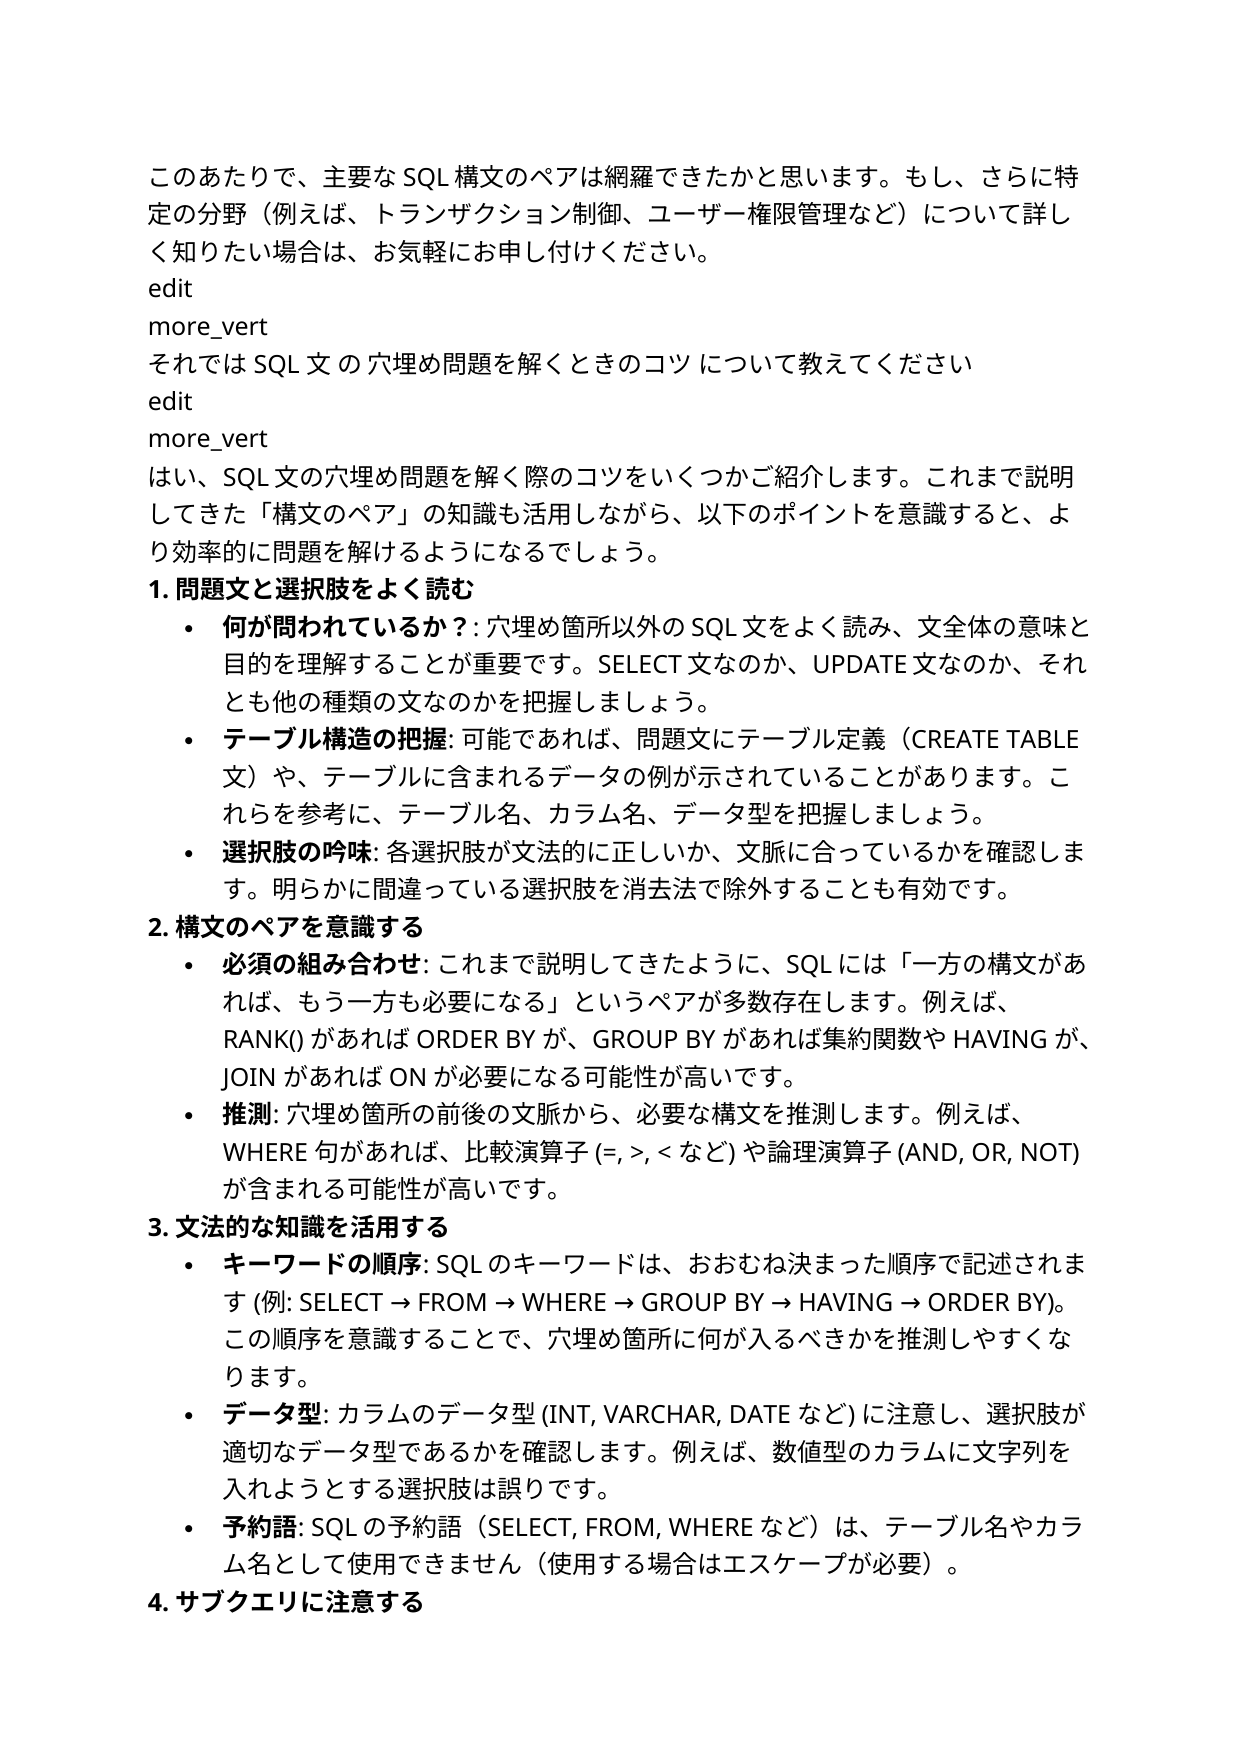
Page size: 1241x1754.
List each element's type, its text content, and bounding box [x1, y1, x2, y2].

text このあたりで、主要なSQL構文のペアは網羅できたかと思います。もし、さらに特定の分野（例えば、トランザクション制御、ユーザー権限管理など）について詳しく知りたい場合は、お気軽にお申し付けください。 [148, 156, 1093, 269]
list データ型: カラムのデータ型 (INT, VARCHAR, DATE など) に注意し、選択肢が適切なデータ型であるかを確認します。例えば、数値型のカラムに文字列を入れようとする選択肢は誤りです。 [185, 1394, 1093, 1506]
list 必須の組み合わせ: これまで説明してきたように、SQLには「一方の構文があれば、もう一方も必要になる」というペアが多数存在します。例えば、RANK() があれば ORDER BY が、GROUP BY があれば集約関数や HAVING が、JOIN があれば ON が必要になる可能性が高いです。 [185, 944, 1093, 1094]
text それでは SQL 文 の 穴埋め問題を解くときのコツ について教えてください [148, 344, 1093, 381]
text はい、SQL文の穴埋め問題を解く際のコツをいくつかご紹介します。これまで説明してきた「構文のペア」の知識も活用しながら、以下のポイントを意識すると、より効率的に問題を解けるようになるでしょう。 [148, 456, 1093, 569]
text 3. 文法的な知識を活用する [148, 1206, 1093, 1244]
list 予約語: SQLの予約語（SELECT, FROM, WHEREなど）は、テーブル名やカラム名として使用できません（使用する場合はエスケープが必要）。 [185, 1506, 1093, 1581]
text more_vert [148, 419, 1093, 456]
list 何が問われているか？: 穴埋め箇所以外のSQL文をよく読み、文全体の意味と目的を理解することが重要です。SELECT文なのか、UPDATE文なのか、それとも他の種類の文なのかを把握しましょう。 [185, 606, 1093, 719]
text edit [148, 269, 1093, 306]
text edit [148, 381, 1093, 419]
list テーブル構造の把握: 可能であれば、問題文にテーブル定義（CREATE TABLE文）や、テーブルに含まれるデータの例が示されていることがあります。これらを参考に、テーブル名、カラム名、データ型を把握しましょう。 [185, 719, 1093, 831]
text 4. サブクエリに注意する [148, 1581, 1093, 1619]
list 選択肢の吟味: 各選択肢が文法的に正しいか、文脈に合っているかを確認します。明らかに間違っている選択肢を消去法で除外することも有効です。 [185, 831, 1093, 906]
text more_vert [148, 306, 1093, 344]
text 1. 問題文と選択肢をよく読む [148, 569, 1093, 606]
text 2. 構文のペアを意識する [148, 906, 1093, 944]
list 推測: 穴埋め箇所の前後の文脈から、必要な構文を推測します。例えば、WHERE 句があれば、比較演算子 (=, >, < など) や論理演算子 (AND, OR, NOT) が含まれる可能性が高いです。 [185, 1094, 1093, 1206]
list キーワードの順序: SQLのキーワードは、おおむね決まった順序で記述されます (例: SELECT → FROM → WHERE → GROUP BY → HAVING → ORDER BY)。この順序を意識することで、穴埋め箇所に何が入るべきかを推測しやすくなります。 [185, 1244, 1093, 1394]
